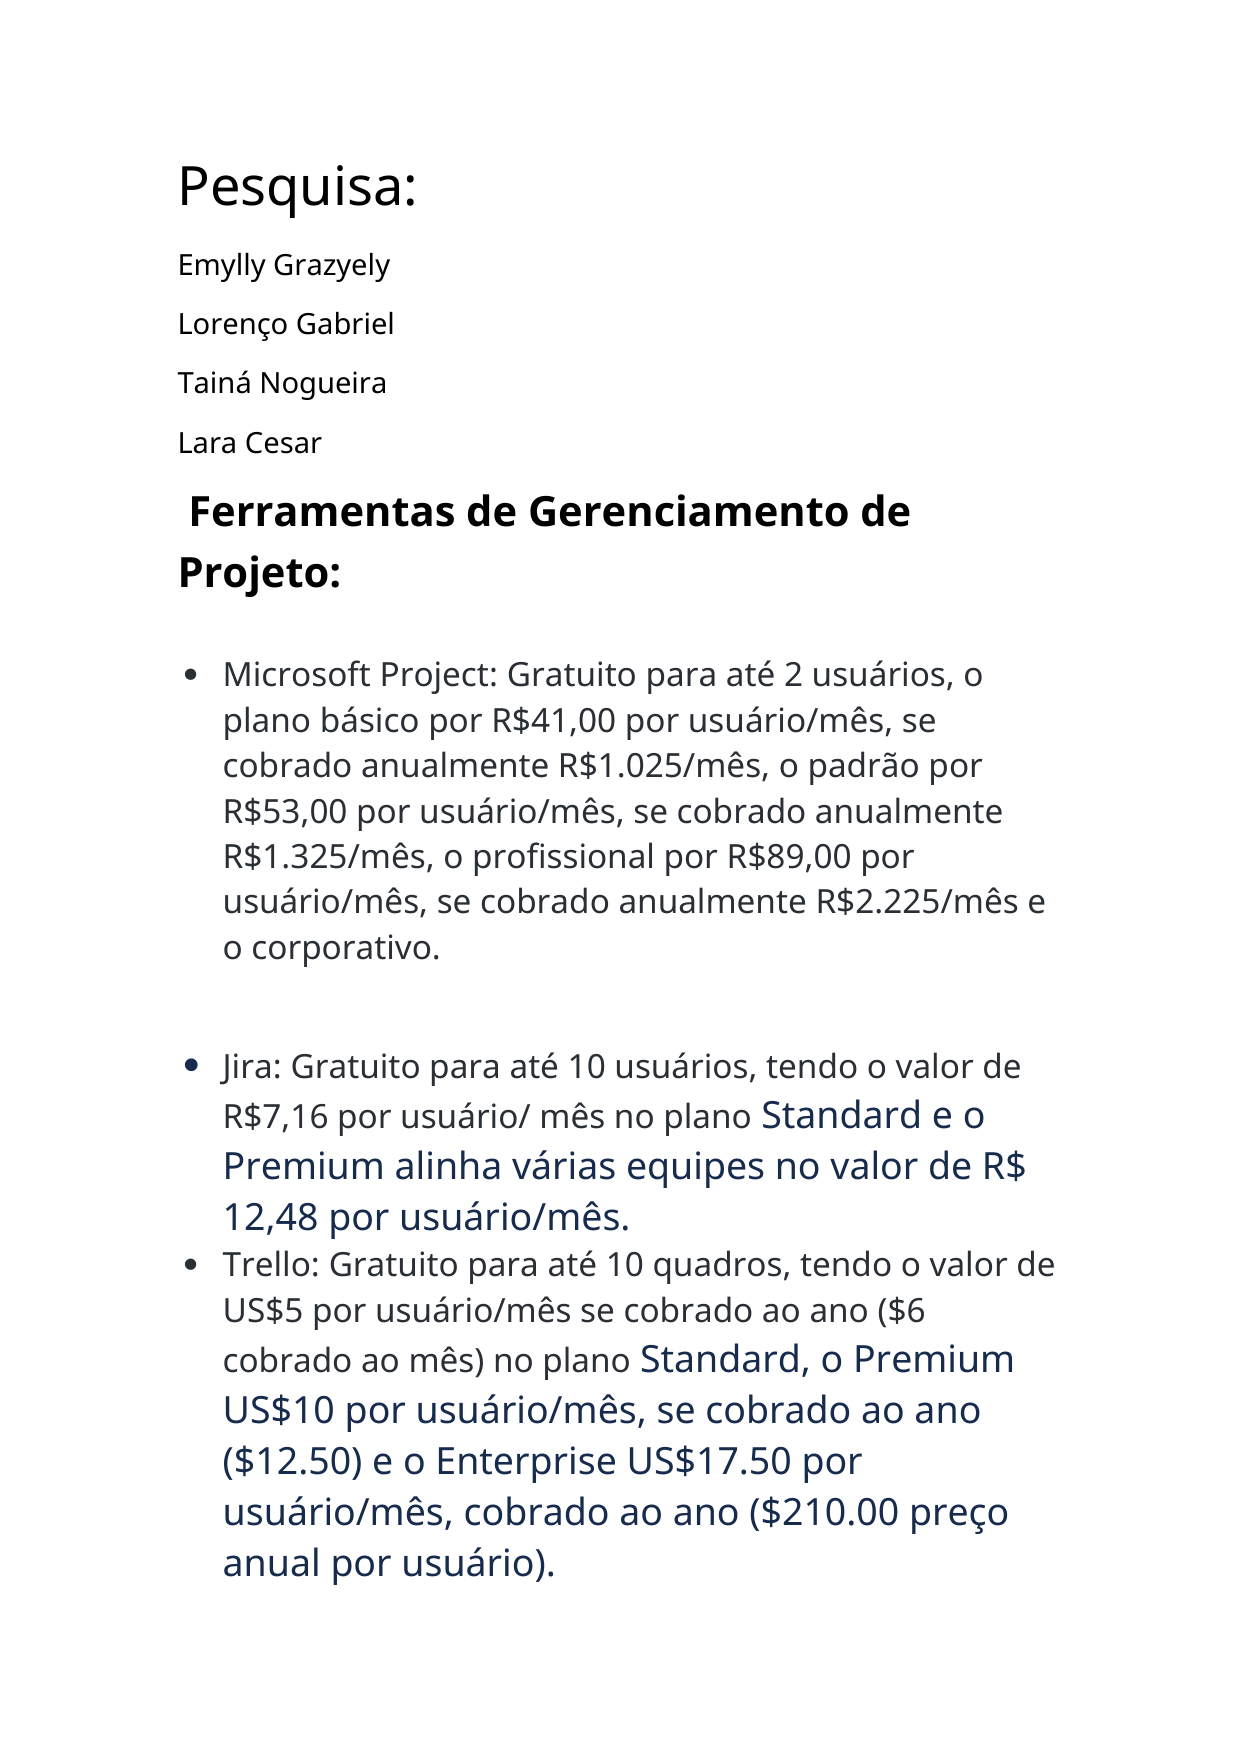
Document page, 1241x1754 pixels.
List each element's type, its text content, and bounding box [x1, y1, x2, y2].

subtitle Jira: Gratuito para até 10 usuários, tendo o valor de R$7,16 por usuário/ mês no plano Standard e o Premium alinha várias equipes no valor de R$ 12,48 por usuário/mês. [185, 1038, 1063, 1241]
list Microsoft Project: Gratuito para até 2 usuários, o plano básico por R$41,00 por usuário/mês, se cobrado anualmente R$1.025/mês, o padrão por R$53,00 por usuário/mês, se cobrado anualmente R$1.325/mês, o profissional por R$89,00 por usuário/mês, se cobrado anualmente R$2.225/mês e o corporativo. [185, 651, 1063, 969]
text Lorenço Gabriel [177, 303, 1063, 343]
text Pesquisa: [177, 148, 1063, 221]
text Emylly Grazyely [177, 244, 1063, 283]
text Ferramentas de Gerenciamento de Projeto: [177, 482, 1063, 600]
subtitle Trello: Gratuito para até 10 quadros, tendo o valor de US$5 por usuário/mês se cobrado ao ano ($6 cobrado ao mês) no plano Standard, o Premium US$10 por usuário/mês, se cobrado ao ano ($12.50) e o Enterprise US$17.50 por usuário/mês, cobrado ao ano ($210.00 preço anual por usuário). [185, 1241, 1063, 1587]
text Lara Cesar [177, 422, 1063, 462]
text Tainá Nogueira [177, 363, 1063, 402]
